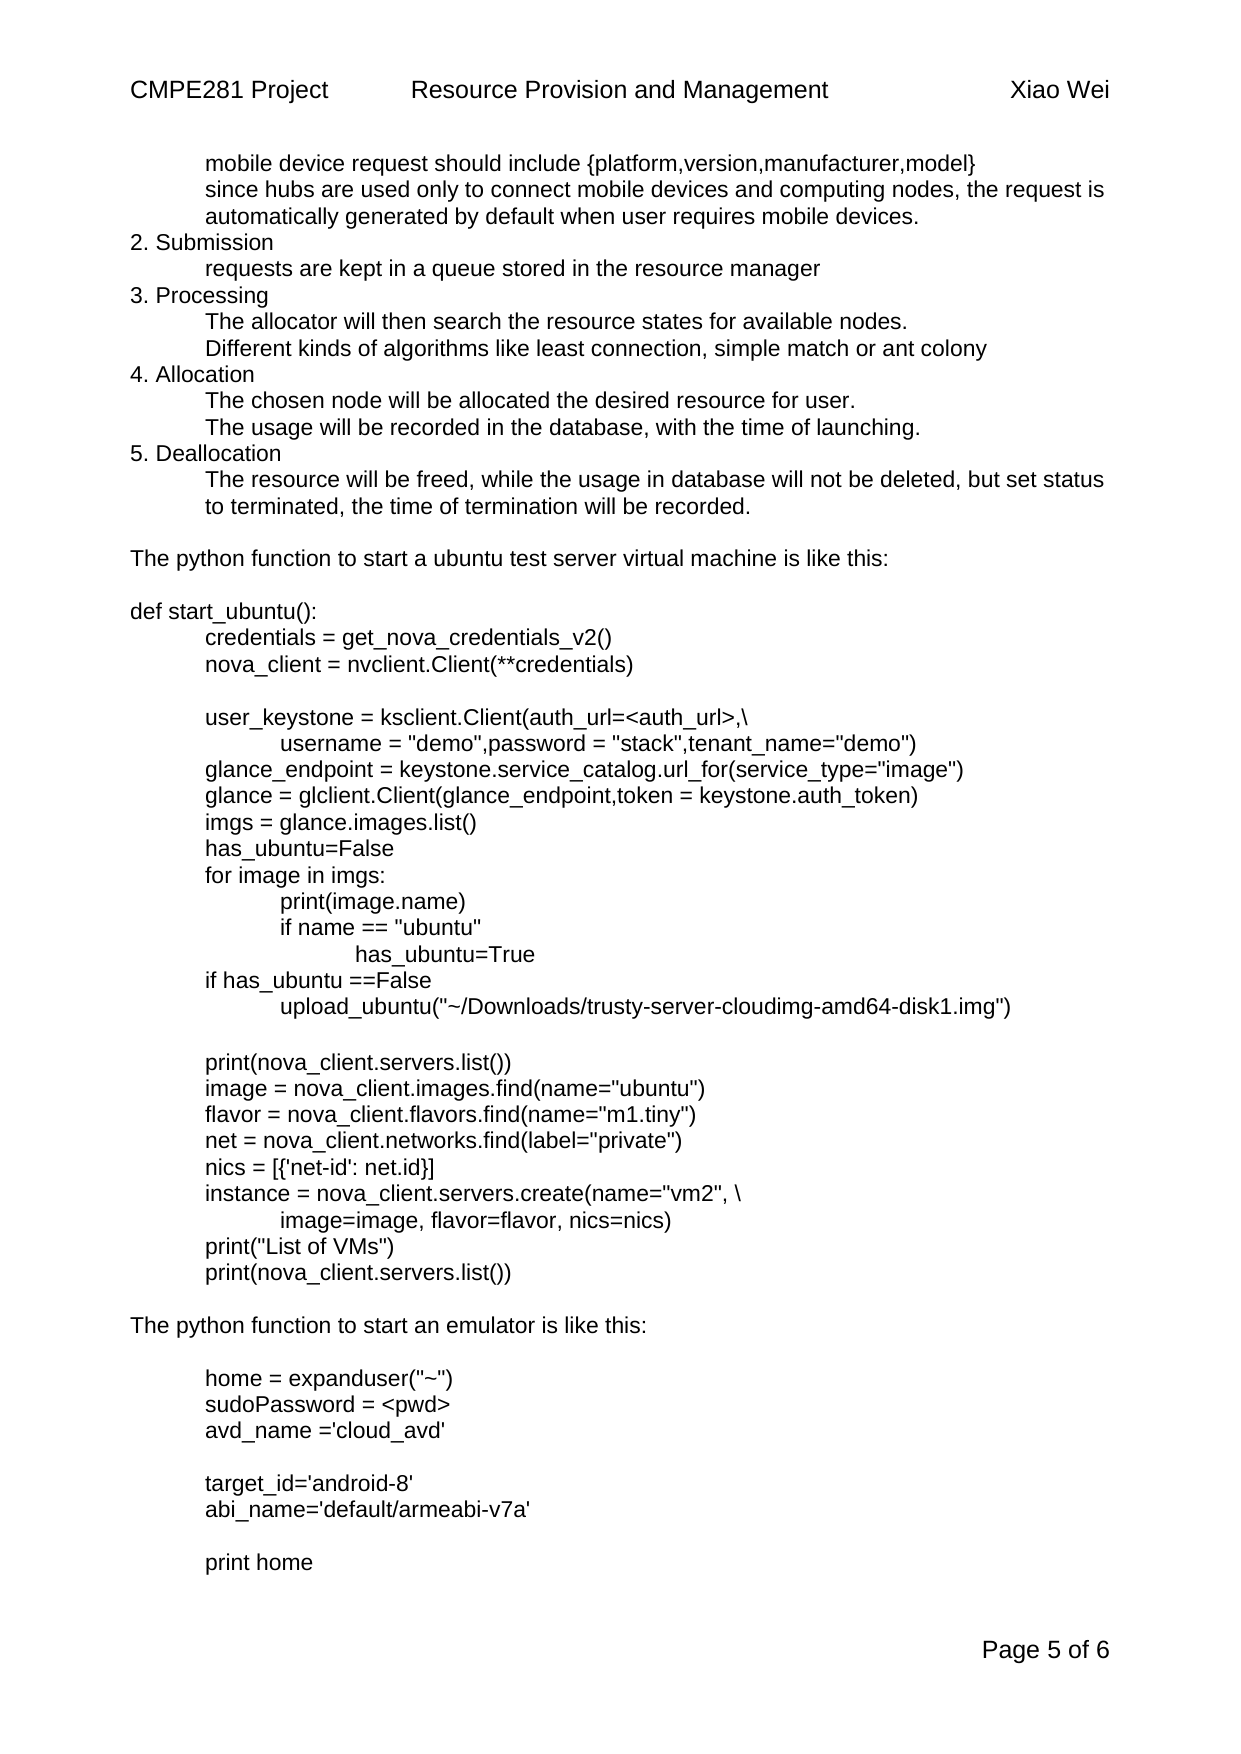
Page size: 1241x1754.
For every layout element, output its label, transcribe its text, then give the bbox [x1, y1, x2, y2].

text image=image, flavor=flavor, nics=nics) [130, 1207, 1110, 1233]
text if name == "ubuntu" [130, 914, 1110, 941]
text abi_name='default/armeabi-v7a' [205, 1496, 1110, 1523]
text image = nova_client.images.find(name="ubuntu") [130, 1075, 1110, 1101]
text print(image.name) [130, 888, 1110, 914]
text nics = [{'net-id': net.id}] [130, 1154, 1110, 1180]
text 3. Processing [130, 282, 1110, 308]
text Different kinds of algorithms like least connection, simple match or ant colony [130, 334, 1110, 361]
text 2. Submission [130, 229, 1110, 255]
text def start_ubuntu(): [130, 598, 1110, 624]
text The python function to start a ubuntu test server virtual machine is like this: [130, 545, 1110, 572]
text target_id='android-8' [205, 1470, 1110, 1496]
text credentials = get_nova_credentials_v2() [130, 624, 1110, 651]
text for image in imgs: [130, 862, 1110, 888]
text home = expanduser("~") [205, 1365, 1110, 1391]
text imgs = glance.images.list() [130, 809, 1110, 835]
text user_keystone = ksclient.Client(auth_url=<auth_url>,\ [130, 703, 1110, 730]
text The python function to start an emulator is like this: [130, 1312, 1110, 1338]
text print home [205, 1549, 1110, 1576]
text glance_endpoint = keystone.service_catalog.url_for(service_type="image") [130, 756, 1110, 782]
text requests are kept in a queue stored in the resource manager [130, 255, 1110, 282]
text has_ubuntu=True [130, 941, 1110, 967]
text net = nova_client.networks.find(label="private") [130, 1127, 1110, 1154]
text has_ubuntu=False [130, 835, 1110, 862]
text The resource will be freed, while the usage in database will not be deleted, but set status to terminated, the time of termination will be recorded. [130, 466, 1110, 519]
text username = "demo",password = "stack",tenant_name="demo") [130, 730, 1110, 756]
text The chosen node will be allocated the desired resource for user. [130, 387, 1110, 413]
text print(nova_client.servers.list()) [130, 1259, 1110, 1286]
text upload_ubuntu("~/Downloads/trusty-server-cloudimg-amd64-disk1.img") [130, 993, 1110, 1020]
text if has_ubuntu ==False [130, 967, 1110, 993]
text flavor = nova_client.flavors.find(name="m1.tiny") [130, 1101, 1110, 1127]
text 5. Deallocation [130, 440, 1110, 466]
text mobile device request should include {platform,version,manufacturer,model} [130, 150, 1110, 176]
text print(nova_client.servers.list()) [130, 1048, 1110, 1075]
text avd_name ='cloud_avd' [205, 1417, 1110, 1444]
text instance = nova_client.servers.create(name="vm2", \ [130, 1180, 1110, 1207]
text since hubs are used only to connect mobile devices and computing nodes, the request is automatically generated by default when user requires mobile devices. [130, 176, 1110, 229]
text The usage will be recorded in the database, with the time of launching. [130, 413, 1110, 440]
text The allocator will then search the resource states for available nodes. [130, 308, 1110, 334]
text print("List of VMs") [130, 1233, 1110, 1259]
text nova_client = nvclient.Client(**credentials) [130, 651, 1110, 677]
text sudoPassword = <pwd> [205, 1391, 1110, 1417]
text 4. Allocation [130, 361, 1110, 387]
text glance = glclient.Client(glance_endpoint,token = keystone.auth_token) [130, 782, 1110, 809]
